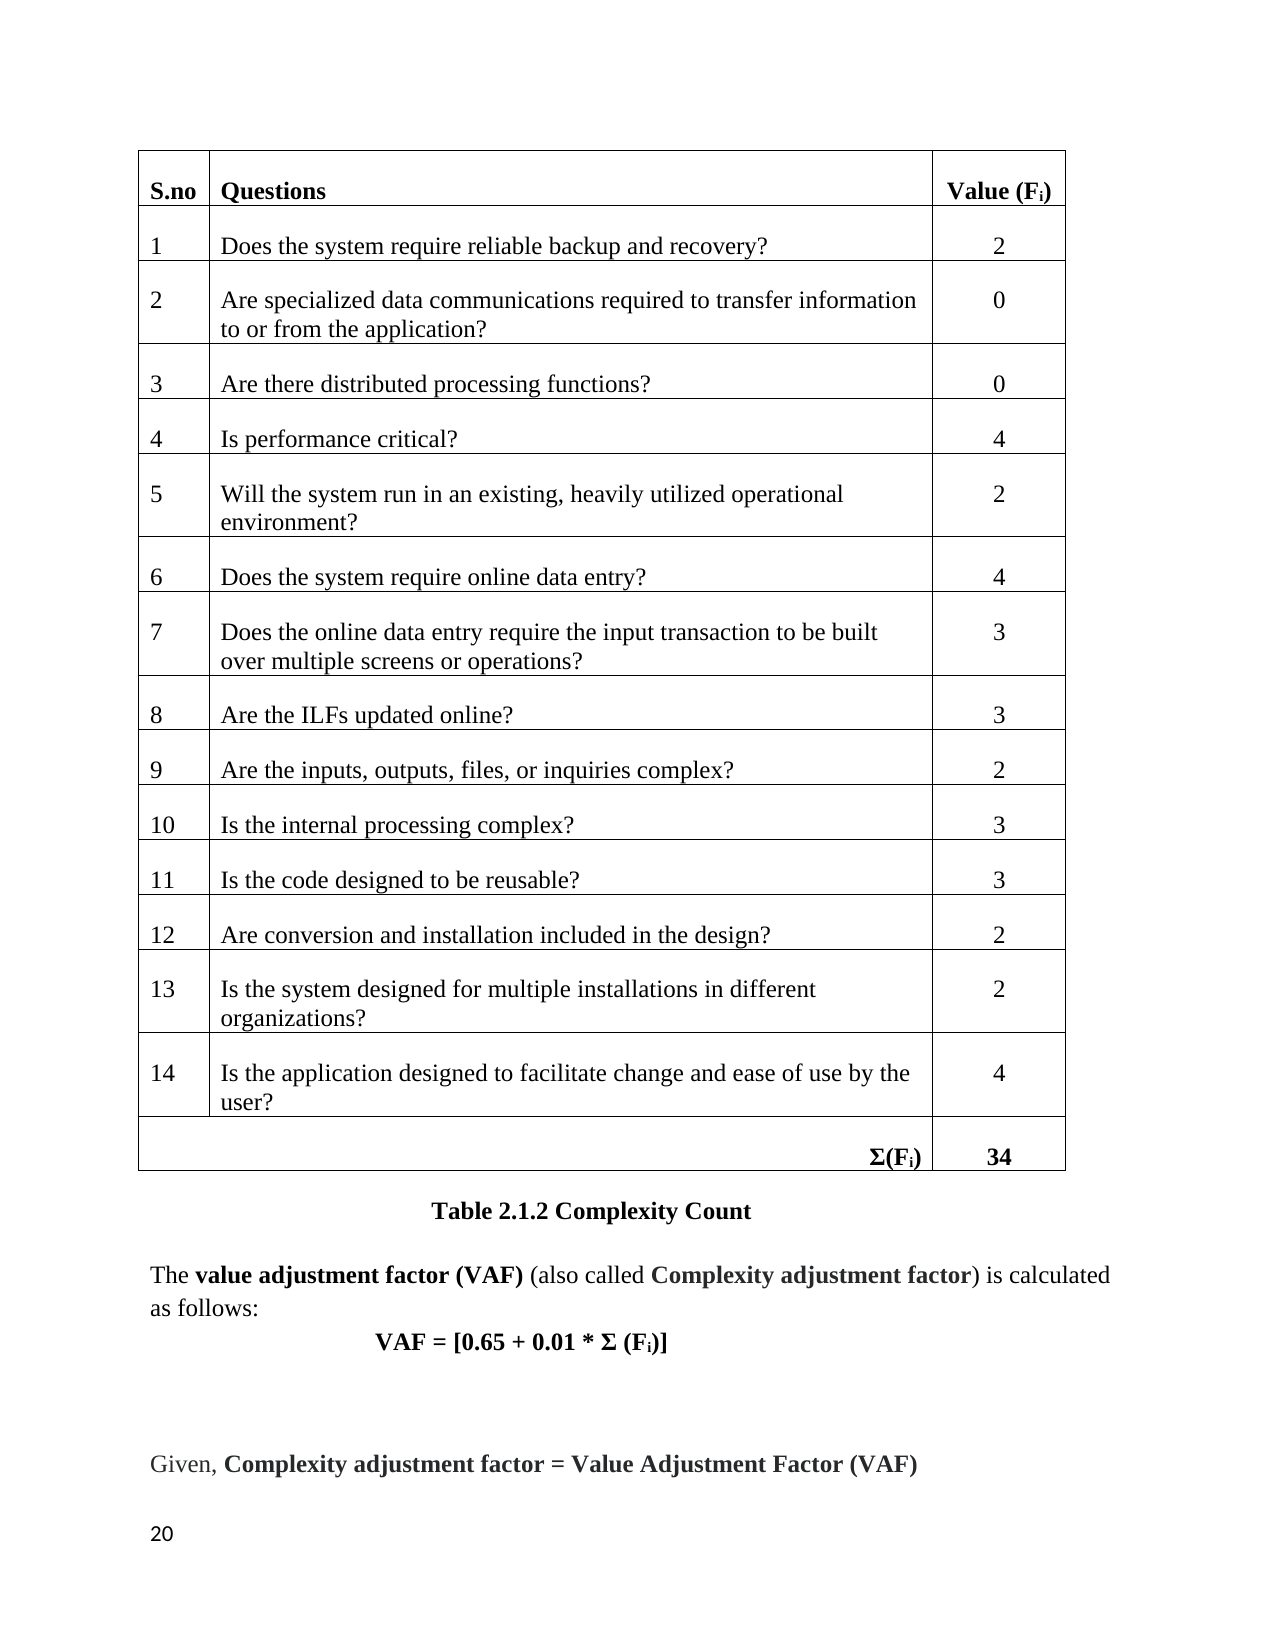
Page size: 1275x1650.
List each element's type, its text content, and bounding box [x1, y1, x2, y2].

table_cell 2 [933, 950, 1065, 1032]
text The value adjustment factor (VAF) (also called Complexity adjustment factor) is calculated as follows: [150, 1261, 1125, 1322]
table_header S.no [139, 151, 209, 205]
table_cell 0 [933, 261, 1065, 343]
table_cell 14 [139, 1033, 209, 1116]
table_cell Is the internal processing complex? [210, 785, 932, 839]
table_cell Is the code designed to be reusable? [210, 840, 932, 894]
table_cell 12 [139, 895, 209, 948]
table_cell 1 [139, 206, 209, 259]
table_cell Does the system require online data entry? [210, 537, 932, 591]
table_cell 6 [139, 537, 209, 591]
table_cell Is the system designed for multiple installations in different organizations? [210, 950, 932, 1032]
table_cell 3 [933, 840, 1065, 894]
table_cell 3 [139, 344, 209, 398]
table_header Value (Fi) [933, 151, 1065, 205]
table_cell 3 [933, 676, 1065, 729]
table_cell 2 [933, 895, 1065, 948]
table_cell 2 [933, 454, 1065, 536]
text Table 2.1.2 Complexity Count [237, 1196, 1125, 1225]
table_cell 11 [139, 840, 209, 894]
table_cell Does the online data entry require the input transaction to be built over multiple screens or operations? [210, 592, 932, 674]
table_header Questions [210, 151, 932, 205]
table_cell Are there distributed processing functions? [210, 344, 932, 398]
table_cell 10 [139, 785, 209, 839]
table_cell 4 [139, 399, 209, 453]
table_cell Are specialized data communications required to transfer information to or from the application? [210, 261, 932, 343]
text Given, Complexity adjustment factor = Value Adjustment Factor (VAF) [150, 1449, 1120, 1478]
table_cell Σ(Fi) [139, 1117, 932, 1170]
table_cell 5 [139, 454, 209, 536]
table_cell 3 [933, 592, 1065, 674]
table_cell 2 [933, 730, 1065, 784]
table_cell 3 [933, 785, 1065, 839]
table_cell 8 [139, 676, 209, 729]
table_cell Is performance critical? [210, 399, 932, 453]
table_cell 4 [933, 399, 1065, 453]
table_cell Are the inputs, outputs, files, or inquiries complex? [210, 730, 932, 784]
table_cell Is the application designed to facilitate change and ease of use by the user? [210, 1033, 932, 1116]
text VAF = [0.65 + 0.01 * Σ (Fi)] [300, 1327, 1125, 1355]
table_cell 4 [933, 537, 1065, 591]
table_cell 0 [933, 344, 1065, 398]
table_cell 4 [933, 1033, 1065, 1116]
table_cell Will the system run in an existing, heavily utilized operational environment? [210, 454, 932, 536]
table_cell 9 [139, 730, 209, 784]
table_cell 13 [139, 950, 209, 1032]
table_cell 7 [139, 592, 209, 674]
table_cell Does the system require reliable backup and recovery? [210, 206, 932, 259]
table_cell Are the ILFs updated online? [210, 676, 932, 729]
table_cell 2 [139, 261, 209, 343]
table_cell Are conversion and installation included in the design? [210, 895, 932, 948]
table_cell 2 [933, 206, 1065, 259]
table_cell 34 [933, 1117, 1065, 1170]
